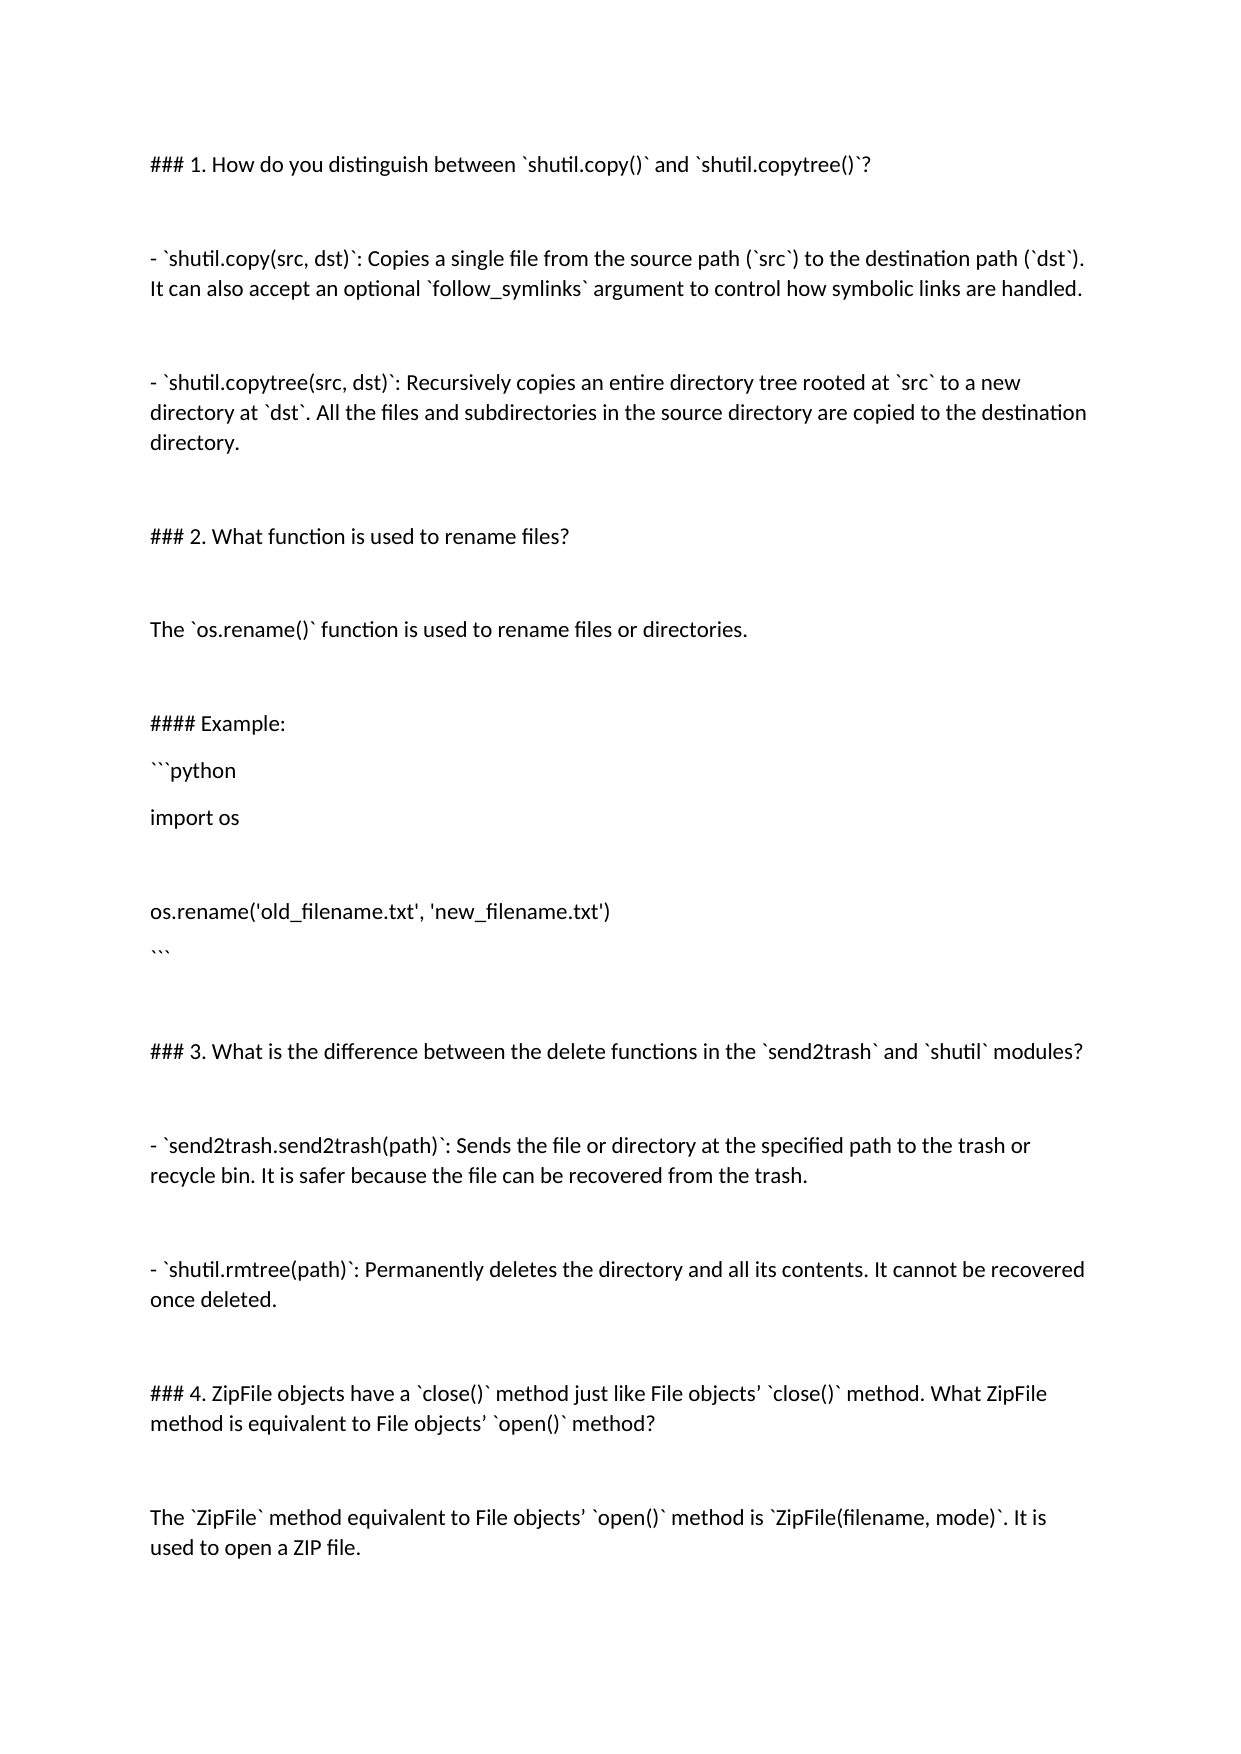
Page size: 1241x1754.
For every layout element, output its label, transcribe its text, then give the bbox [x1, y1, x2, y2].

text #### Example: [150, 709, 1090, 737]
text import os [150, 803, 1090, 831]
text ### 2. What function is used to rename files? [150, 522, 1090, 550]
text ### 3. What is the difference between the delete functions in the `send2trash` and `shutil` modules? [150, 1037, 1090, 1066]
text The `ZipFile` method equivalent to File objects’ `open()` method is `ZipFile(filename, mode)`. It is used to open a ZIP file. [150, 1503, 1090, 1561]
text ### 1. How do you distinguish between `shutil.copy()` and `shutil.copytree()`? [150, 150, 1090, 178]
text ``` [150, 944, 1090, 972]
text The `os.rename()` function is used to rename files or directories. [150, 616, 1090, 644]
text - `send2trash.send2trash(path)`: Sends the file or directory at the specified path to the trash or recycle bin. It is safer because the file can be recovered from the trash. [150, 1131, 1090, 1189]
text - `shutil.copy(src, dst)`: Copies a single file from the source path (`src`) to the destination path (`dst`). It can also accept an optional `follow_symlinks` argument to control how symbolic links are handled. [150, 244, 1090, 302]
text os.rename('old_filename.txt', 'new_filename.txt') [150, 897, 1090, 925]
text - `shutil.rmtree(path)`: Permanently deletes the directory and all its contents. It cannot be recovered once deleted. [150, 1255, 1090, 1313]
text - `shutil.copytree(src, dst)`: Recursively copies an entire directory tree rooted at `src` to a new directory at `dst`. All the files and subdirectories in the source directory are copied to the destination directory. [150, 368, 1090, 456]
text ```python [150, 756, 1090, 784]
text ### 4. ZipFile objects have a `close()` method just like File objects’ `close()` method. What ZipFile method is equivalent to File objects’ `open()` method? [150, 1379, 1090, 1437]
